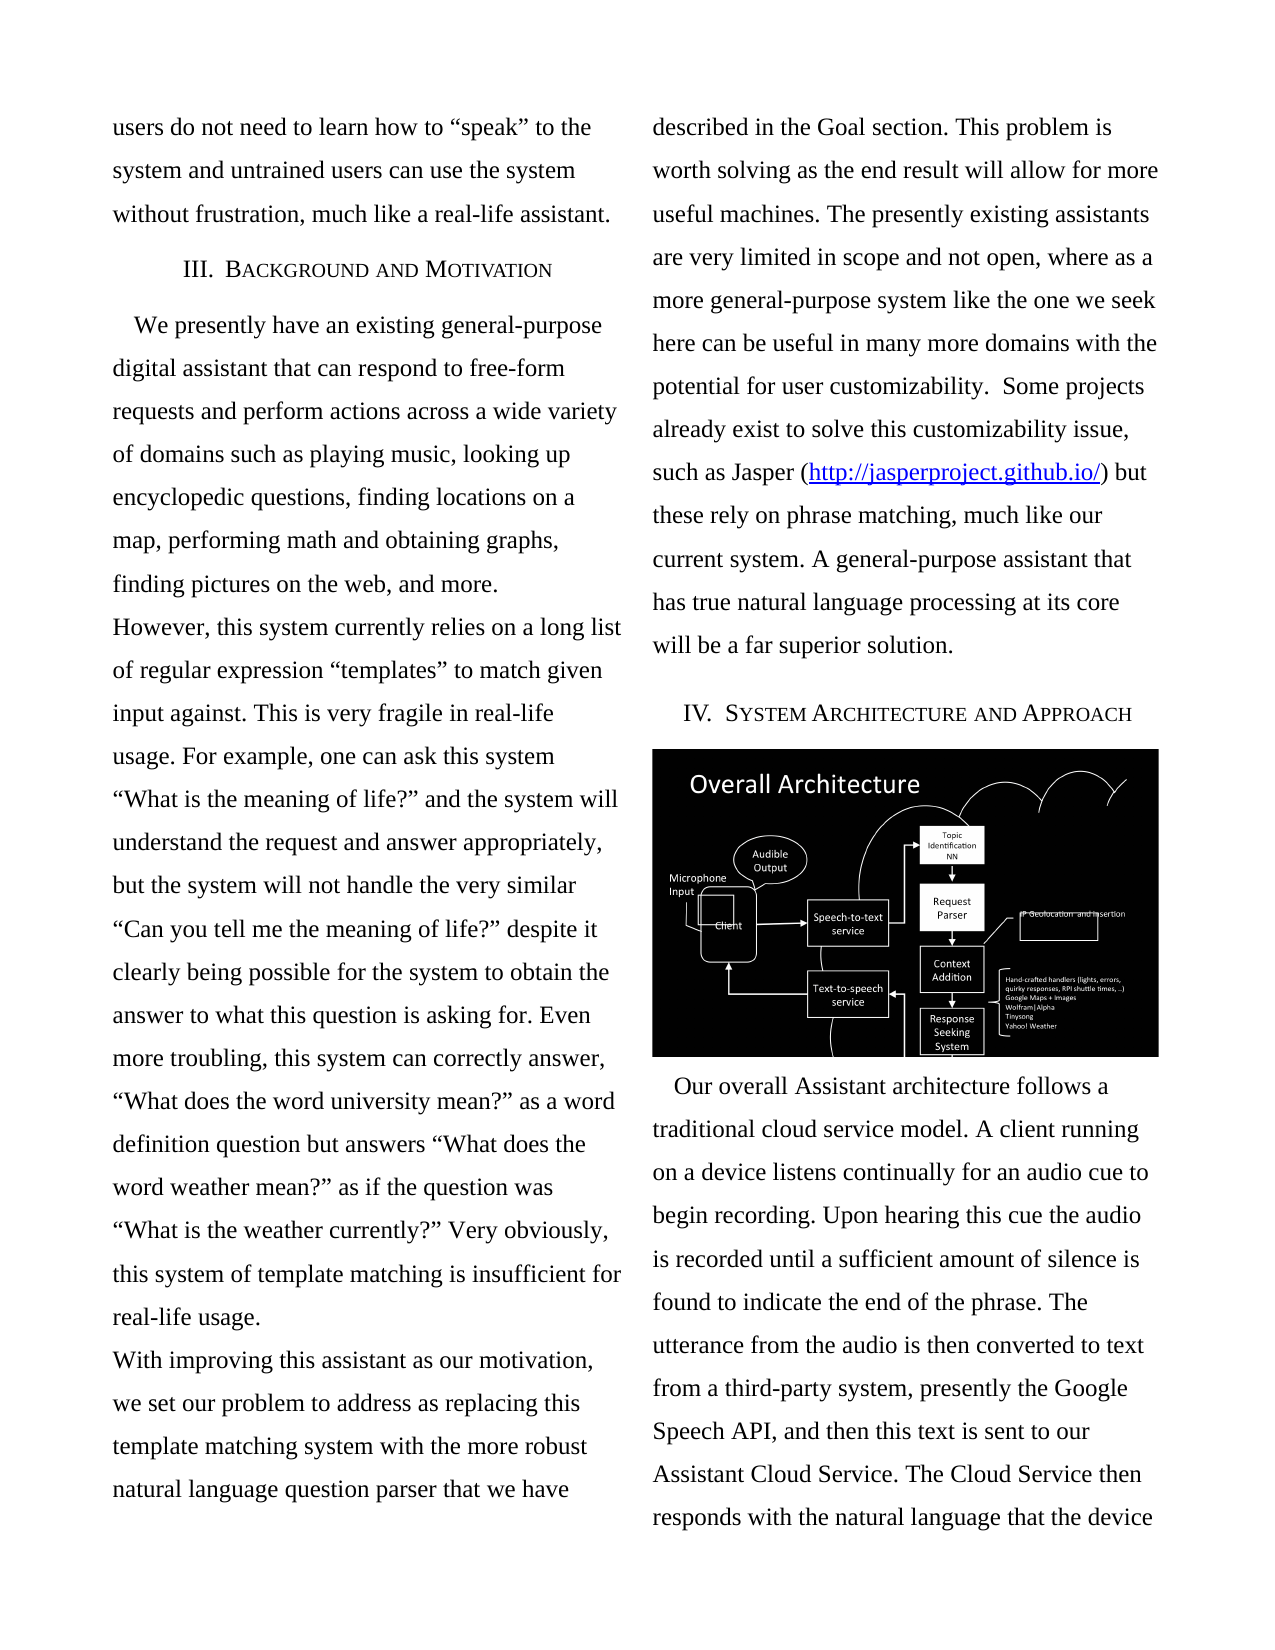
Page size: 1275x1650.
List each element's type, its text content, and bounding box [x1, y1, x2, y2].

text With improving this assistant as our motivation, we set our problem to address as replacing this template matching system with the more robust natural language question parser that we have described in the Goal section. This problem is worth solving as the end result will allow for more useful machines. The presently existing assistants are very limited in scope and not open, where as a more general-purpose system like the one we seek here can be useful in many more domains with the potential for user customizability. Some projects already exist to solve this customizability issue, such as Jasper (http://jasperproject.github.io/) but these rely on phrase matching, much like our current system. A general-purpose assistant that has true natural language processing at its core will be a far superior solution. [652, 112, 1162, 659]
picture [652, 749, 1159, 1057]
text We presently have an existing general-purpose digital assistant that can respond to free-form requests and perform actions across a wide variety of domains such as playing music, looking up encyclopedic questions, finding locations on a map, performing math and obtaining graphs, finding pictures on the web, and more. [112, 310, 622, 597]
subtitle Background and Motivation [112, 254, 622, 283]
text However, this system currently relies on a long list of regular expression “templates” to match given input against. This is very fragile in real-life usage. For example, one can ask this system “What is the meaning of life?” and the system will understand the request and answer appropriately, but the system will not handle the very similar “Can you tell me the meaning of life?” despite it clearly being possible for the system to obtain the answer to what this question is asking for. Even more troubling, this system can correctly answer, “What does the word university mean?” as a word definition question but answers “What does the word weather mean?” as if the question was “What is the weather currently?” Very obviously, this system of template matching is insufficient for real-life usage. [112, 612, 622, 1331]
subtitle System Architecture and Approach [652, 698, 1162, 727]
text With improving this assistant as our motivation, we set our problem to address as replacing this template matching system with the more robust natural language question parser that we have described in the Goal section. This problem is worth solving as the end result will allow for more useful machines. The presently existing assistants are very limited in scope and not open, where as a more general-purpose system like the one we seek here can be useful in many more domains with the potential for user customizability. Some projects already exist to solve this customizability issue, such as Jasper (http://jasperproject.github.io/) but these rely on phrase matching, much like our current system. A general-purpose assistant that has true natural language processing at its core will be a far superior solution. [112, 1345, 622, 1503]
